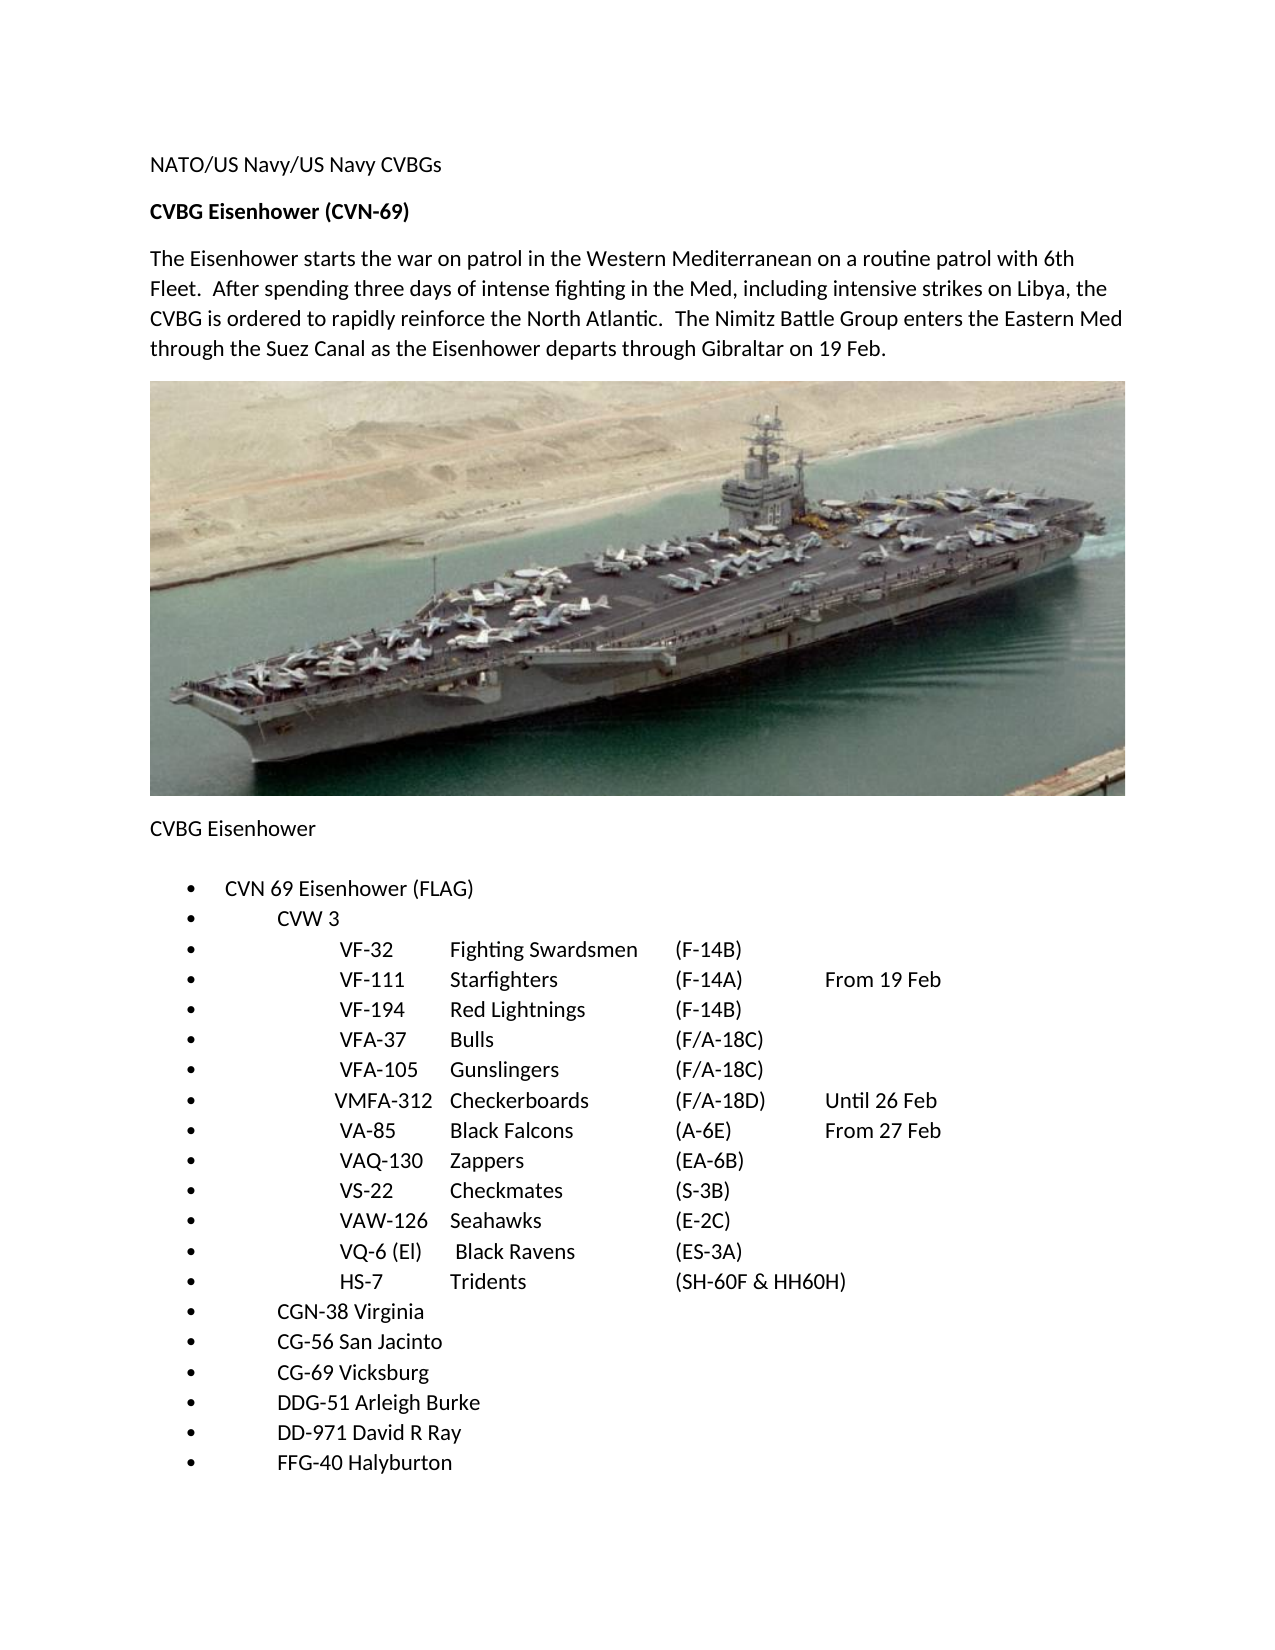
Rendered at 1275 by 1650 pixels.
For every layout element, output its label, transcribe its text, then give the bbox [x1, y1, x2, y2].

list FFG-40 Halyburton [187, 1448, 1125, 1476]
text The Eisenhower starts the war on patrol in the Western Mediterranean on a routine patrol with 6th Fleet. After spending three days of intense fighting in the Med, including intensive strikes on Libya, the CVBG is ordered to rapidly reinforce the North Atlantic. The Nimitz Battle Group enters the Eastern Med through the Suez Canal as the Eisenhower departs through Gibraltar on 19 Feb. [150, 244, 1125, 362]
list VAW-126 Seahawks (E-2C) [187, 1207, 1125, 1235]
list CVW 3 [187, 904, 1125, 933]
list VF-32 Fighting Swardsmen (F-14B) [187, 935, 1125, 963]
picture [150, 381, 1125, 796]
list VF-194 Red Lightnings (F-14B) [187, 995, 1125, 1023]
text NATO/US Navy/US Navy CVBGs [150, 150, 1125, 178]
list VQ-6 (El) Black Ravens (ES-3A) [187, 1237, 1125, 1265]
list VAQ-130 Zappers (EA-6B) [187, 1146, 1125, 1174]
list VMFA-312 Checkerboards (F/A-18D) Until 26 Feb [187, 1086, 1125, 1114]
text CVBG Eisenhower [150, 814, 1125, 842]
list VA-85 Black Falcons (A-6E) From 27 Feb [187, 1116, 1125, 1144]
list VS-22 Checkmates (S-3B) [187, 1176, 1125, 1204]
list CGN-38 Virginia [187, 1297, 1125, 1325]
text CVBG Eisenhower (CVN-69) [150, 197, 1125, 225]
list VF-111 Starfighters (F-14A) From 19 Feb [187, 965, 1125, 993]
list DD-971 David R Ray [187, 1418, 1125, 1446]
list CVN 69 Eisenhower (FLAG) [187, 874, 1125, 902]
list CG-69 Vicksburg [187, 1358, 1125, 1386]
list HS-7 Tridents (SH-60F & HH60H) [187, 1267, 1125, 1295]
list DDG-51 Arleigh Burke [187, 1388, 1125, 1416]
list VFA-37 Bulls (F/A-18C) [187, 1025, 1125, 1053]
list VFA-105 Gunslingers (F/A-18C) [187, 1056, 1125, 1084]
list CG-56 San Jacinto [187, 1327, 1125, 1356]
